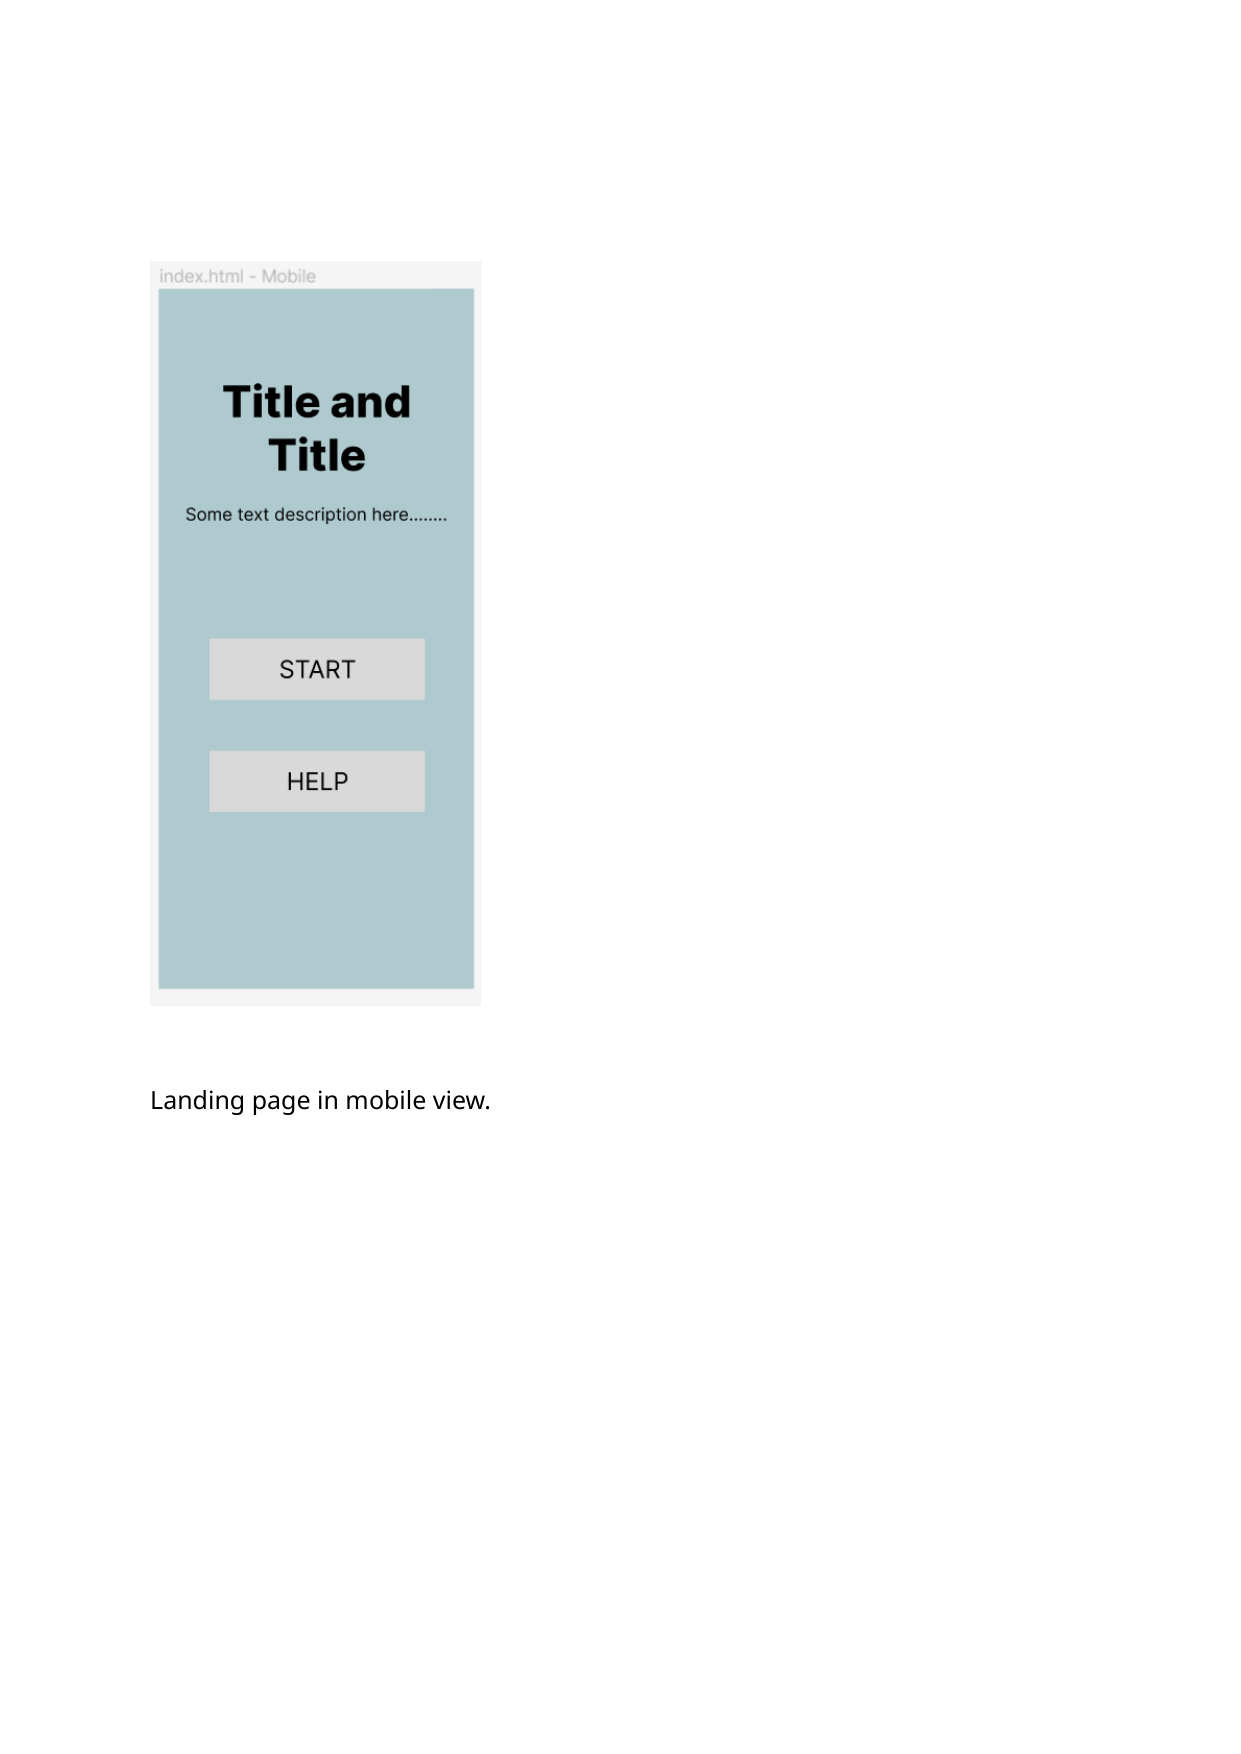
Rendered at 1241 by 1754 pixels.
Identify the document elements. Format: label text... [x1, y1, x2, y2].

text Landing page in mobile view. [150, 1083, 1090, 1117]
picture [150, 261, 482, 1006]
